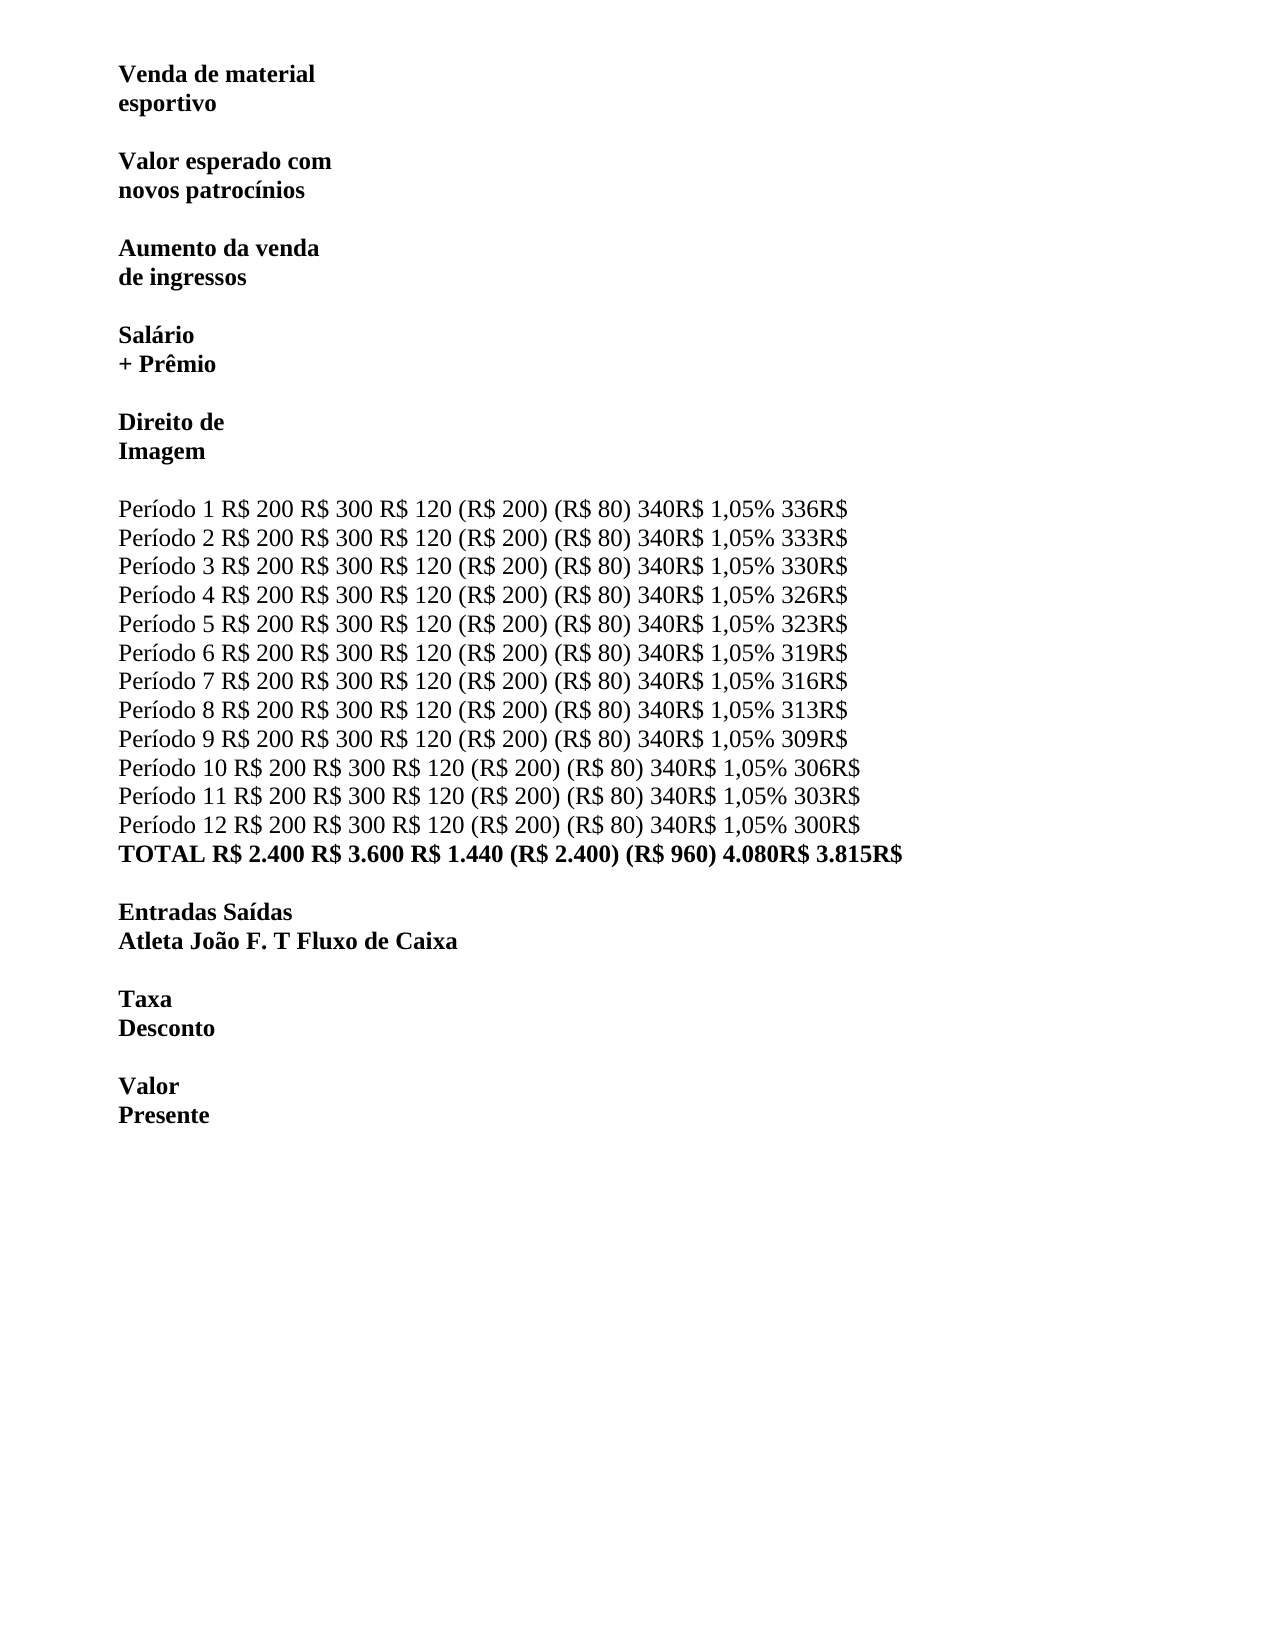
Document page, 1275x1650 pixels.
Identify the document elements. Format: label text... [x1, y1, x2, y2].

text Venda de material esportivo [118, 59, 1216, 117]
text Direito de Imagem [118, 407, 1216, 464]
text Taxa Desconto [118, 984, 1216, 1042]
text Salário + Prêmio [118, 320, 1216, 377]
text Aumento da venda de ingressos [118, 233, 1216, 291]
text Valor Presente [118, 1071, 1216, 1129]
text Período 1 R$ 200 R$ 300 R$ 120 (R$ 200) (R$ 80) 340R$ 1,05% 336R$ Período 2 R$ 200 R$ 300 R$ 120 (R$ 200) (R$ 80) 340R$ 1,05% 333R$ Período 3 R$ 200 R$ 300 R$ 120 (R$ 200) (R$ 80) 340R$ 1,05% 330R$ Período 4 R$ 200 R$ 300 R$ 120 (R$ 200) (R$ 80) 340R$ 1,05% 326R$ Período 5 R$ 200 R$ 300 R$ 120 (R$ 200) (R$ 80) 340R$ 1,05% 323R$ Período 6 R$ 200 R$ 300 R$ 120 (R$ 200) (R$ 80) 340R$ 1,05% 319R$ Período 7 R$ 200 R$ 300 R$ 120 (R$ 200) (R$ 80) 340R$ 1,05% 316R$ Período 8 R$ 200 R$ 300 R$ 120 (R$ 200) (R$ 80) 340R$ 1,05% 313R$ Período 9 R$ 200 R$ 300 R$ 120 (R$ 200) (R$ 80) 340R$ 1,05% 309R$ Período 10 R$ 200 R$ 300 R$ 120 (R$ 200) (R$ 80) 340R$ 1,05% 306R$ Período 11 R$ 200 R$ 300 R$ 120 (R$ 200) (R$ 80) 340R$ 1,05% 303R$ Período 12 R$ 200 R$ 300 R$ 120 (R$ 200) (R$ 80) 340R$ 1,05% 300R$ TOTAL R$ 2.400 R$ 3.600 R$ 1.440 (R$ 2.400) (R$ 960) 4.080R$ 3.815R$ [118, 494, 1216, 868]
text Entradas Saídas Atleta João F. T Fluxo de Caixa [118, 897, 1216, 955]
text Valor esperado com novos patrocínios [118, 146, 1216, 203]
